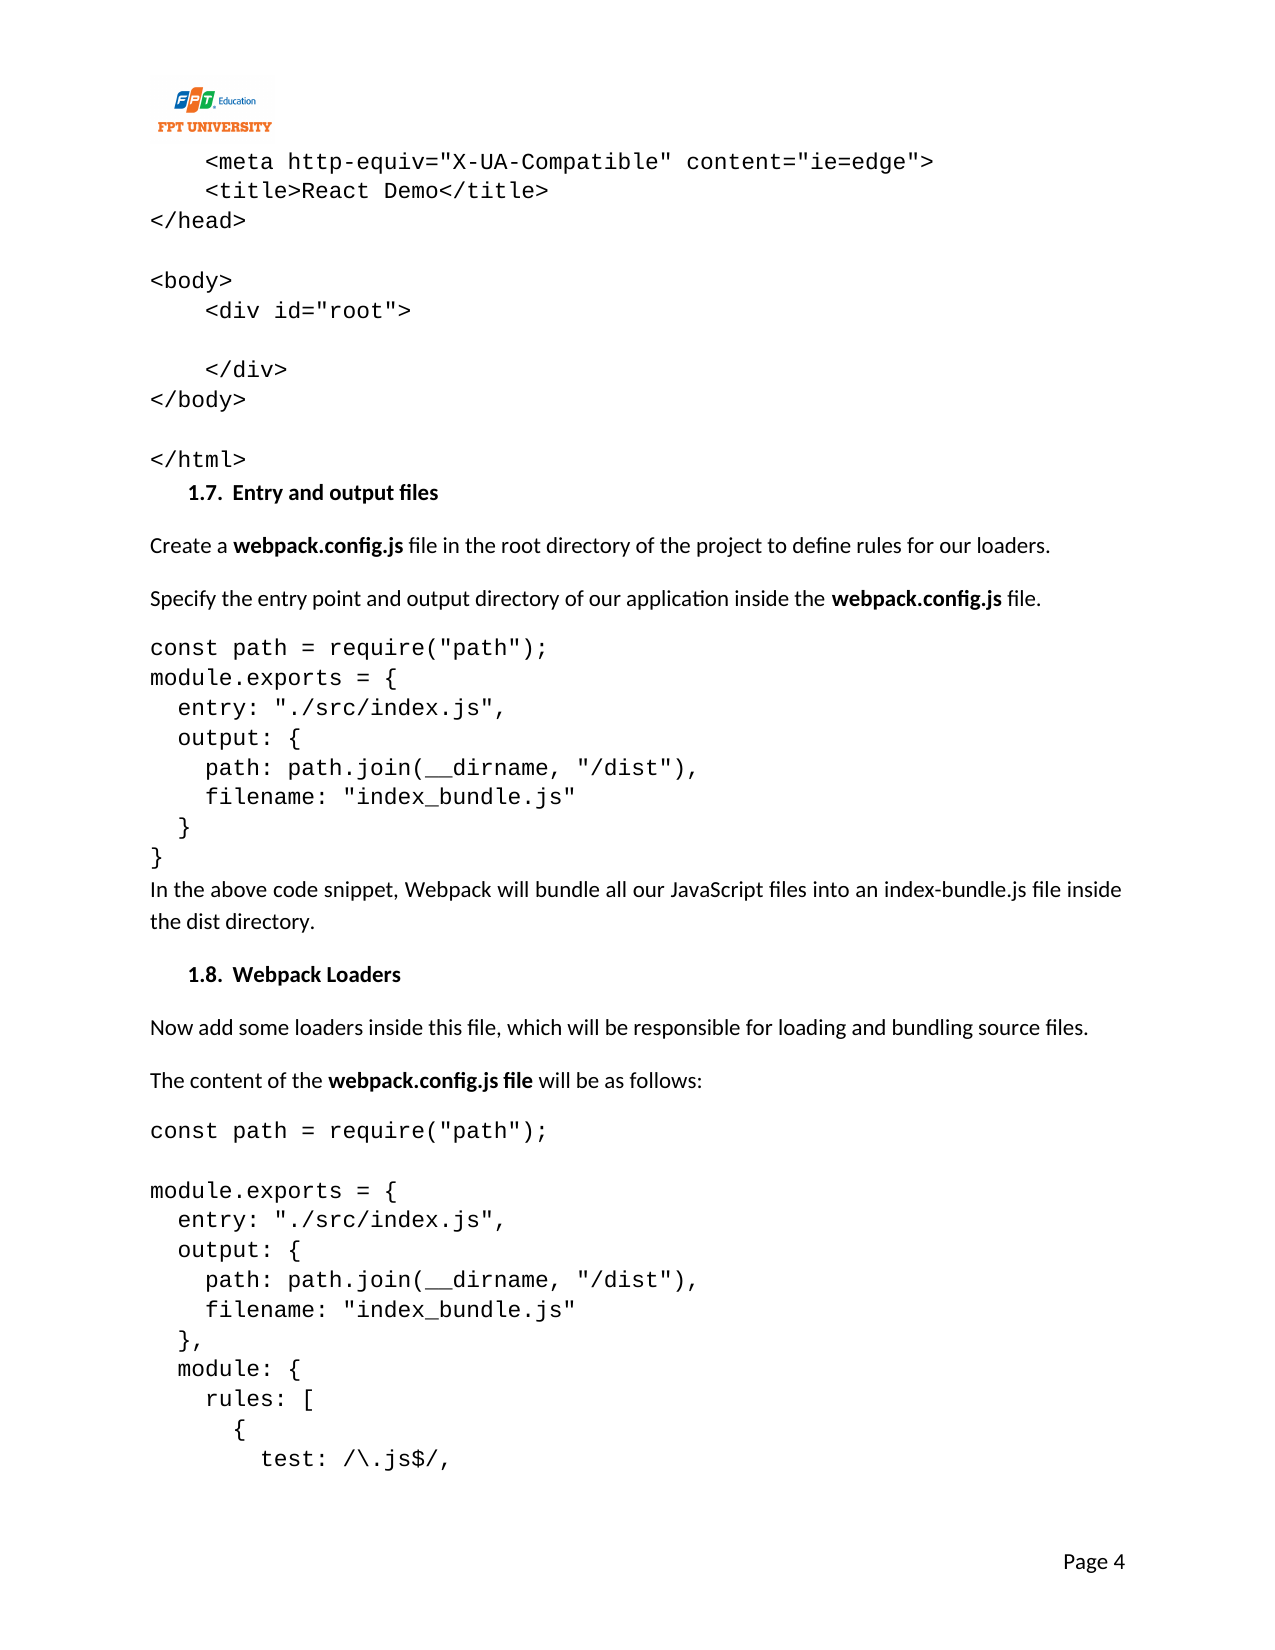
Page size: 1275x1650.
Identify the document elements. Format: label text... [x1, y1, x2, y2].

text <body> [150, 269, 1125, 295]
text </html> [150, 448, 1125, 474]
text output: { [150, 1238, 1125, 1264]
text const path = require("path"); [150, 1119, 1125, 1145]
subtitle Webpack Loaders [187, 960, 1125, 988]
picture [150, 75, 275, 144]
text filename: "index_bundle.js" [150, 1298, 1125, 1324]
text rules: [ [150, 1387, 1125, 1413]
text module: { [150, 1358, 1125, 1384]
text output: { [150, 726, 1125, 752]
text module.exports = { [150, 1179, 1125, 1205]
text Create a webpack.config.js file in the root directory of the project to define rules for our loaders. [150, 531, 1125, 559]
text }, [150, 1328, 1125, 1354]
text { [150, 1417, 1125, 1443]
text In the above code snippet, Webpack will bundle all our JavaScript files into an index-bundle.js file inside the dist directory. [150, 875, 1125, 935]
text Specify the entry point and output directory of our application inside the webpack.config.js file. [150, 584, 1125, 612]
text } [150, 845, 1125, 871]
text <meta http-equiv="X-UA-Compatible" content="ie=edge"> [150, 150, 1125, 176]
text </head> [150, 209, 1125, 236]
text entry: "./src/index.js", [150, 696, 1125, 722]
text path: path.join(__dirname, "/dist"), [150, 1268, 1125, 1294]
subtitle Entry and output files [187, 478, 1125, 506]
text const path = require("path"); [150, 637, 1125, 663]
text </div> [150, 358, 1125, 384]
text The content of the webpack.config.js file will be as follows: [150, 1066, 1125, 1094]
text <title>React Demo</title> [150, 180, 1125, 206]
text entry: "./src/index.js", [150, 1209, 1125, 1235]
text Now add some loaders inside this file, which will be responsible for loading and bundling source files. [150, 1013, 1125, 1041]
text module.exports = { [150, 667, 1125, 692]
text <div id="root"> [150, 299, 1125, 325]
text test: /\.js$/, [150, 1447, 1125, 1473]
text </body> [150, 388, 1125, 414]
text path: path.join(__dirname, "/dist"), [150, 756, 1125, 782]
text filename: "index_bundle.js" [150, 786, 1125, 812]
text } [150, 816, 1125, 841]
